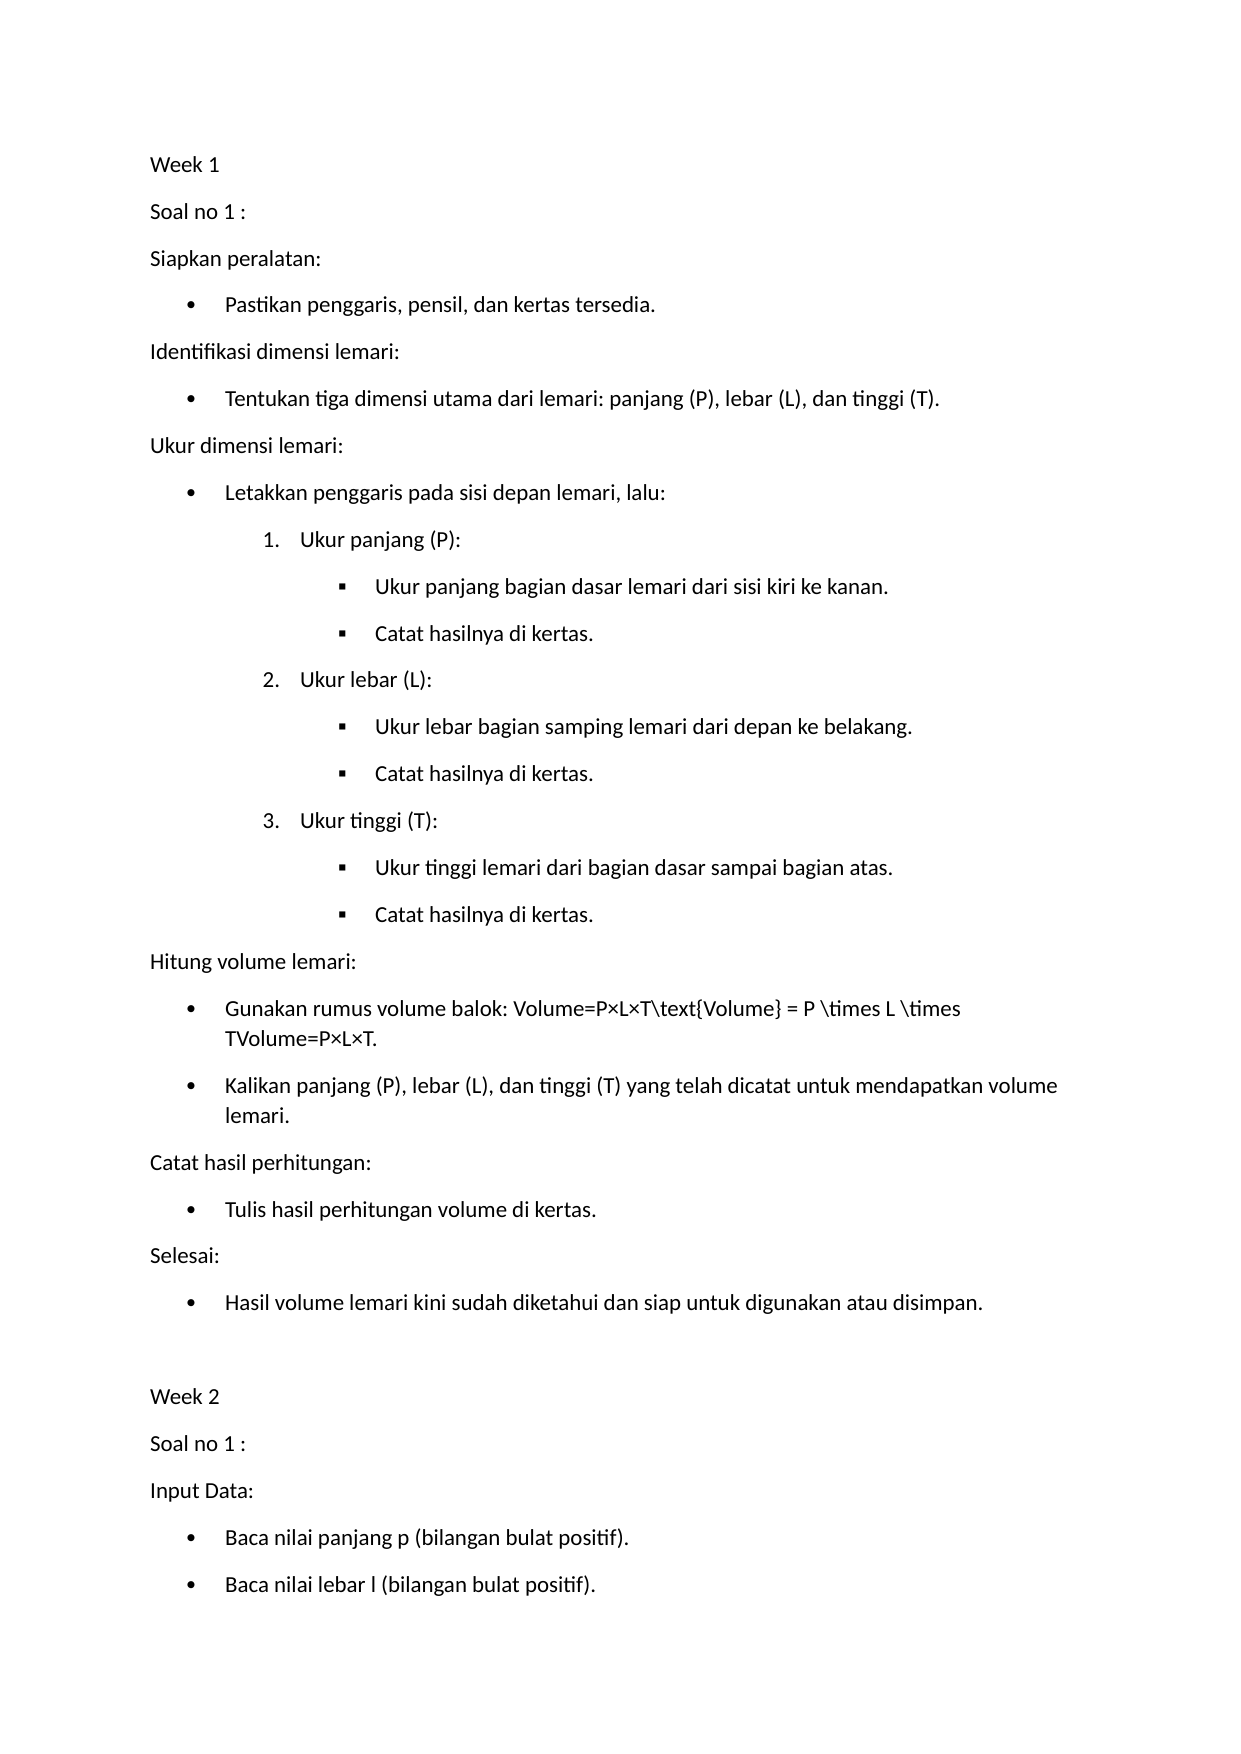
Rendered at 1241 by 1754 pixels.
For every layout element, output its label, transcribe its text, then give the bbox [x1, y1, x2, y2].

list Ukur lebar bagian samping lemari dari depan ke belakang. [337, 712, 1090, 741]
list Catat hasilnya di kertas. [337, 900, 1090, 928]
list Hasil volume lemari kini sudah diketahui dan siap untuk digunakan atau disimpan. [187, 1288, 1090, 1317]
list Kalikan panjang (P), lebar (L), dan tinggi (T) yang telah dicatat untuk mendapatkan volume lemari. [187, 1071, 1090, 1129]
text Identifikasi dimensi lemari: [150, 337, 1090, 366]
text Siapkan peralatan: [150, 244, 1090, 272]
list Gunakan rumus volume balok: Volume=P×L×T\text{Volume} = P \times L \times TVolume=P×L×T. [187, 994, 1090, 1052]
text Soal no 1 : [150, 197, 1090, 225]
list Tulis hasil perhitungan volume di kertas. [187, 1195, 1090, 1223]
text Catat hasil perhitungan: [150, 1148, 1090, 1176]
text Ukur dimensi lemari: [150, 431, 1090, 459]
text Selesai: [150, 1242, 1090, 1270]
list Ukur tinggi (T): [262, 806, 1090, 834]
list Tentukan tiga dimensi utama dari lemari: panjang (P), lebar (L), dan tinggi (T). [187, 384, 1090, 412]
list Letakkan penggaris pada sisi depan lemari, lalu: [187, 478, 1090, 506]
list Ukur panjang (P): [262, 525, 1090, 553]
list Baca nilai lebar l (bilangan bulat positif). [187, 1570, 1090, 1598]
list Ukur tinggi lemari dari bagian dasar sampai bagian atas. [337, 853, 1090, 881]
text Week 2 [150, 1382, 1090, 1410]
text Week 1 [150, 150, 1090, 178]
text Soal no 1 : [150, 1429, 1090, 1457]
list Pastikan penggaris, pensil, dan kertas tersedia. [187, 291, 1090, 319]
text Hitung volume lemari: [150, 947, 1090, 975]
list Baca nilai panjang p (bilangan bulat positif). [187, 1523, 1090, 1551]
list Catat hasilnya di kertas. [337, 759, 1090, 787]
list Catat hasilnya di kertas. [337, 619, 1090, 647]
text Input Data: [150, 1476, 1090, 1504]
list Ukur panjang bagian dasar lemari dari sisi kiri ke kanan. [337, 572, 1090, 600]
list Ukur lebar (L): [262, 666, 1090, 694]
